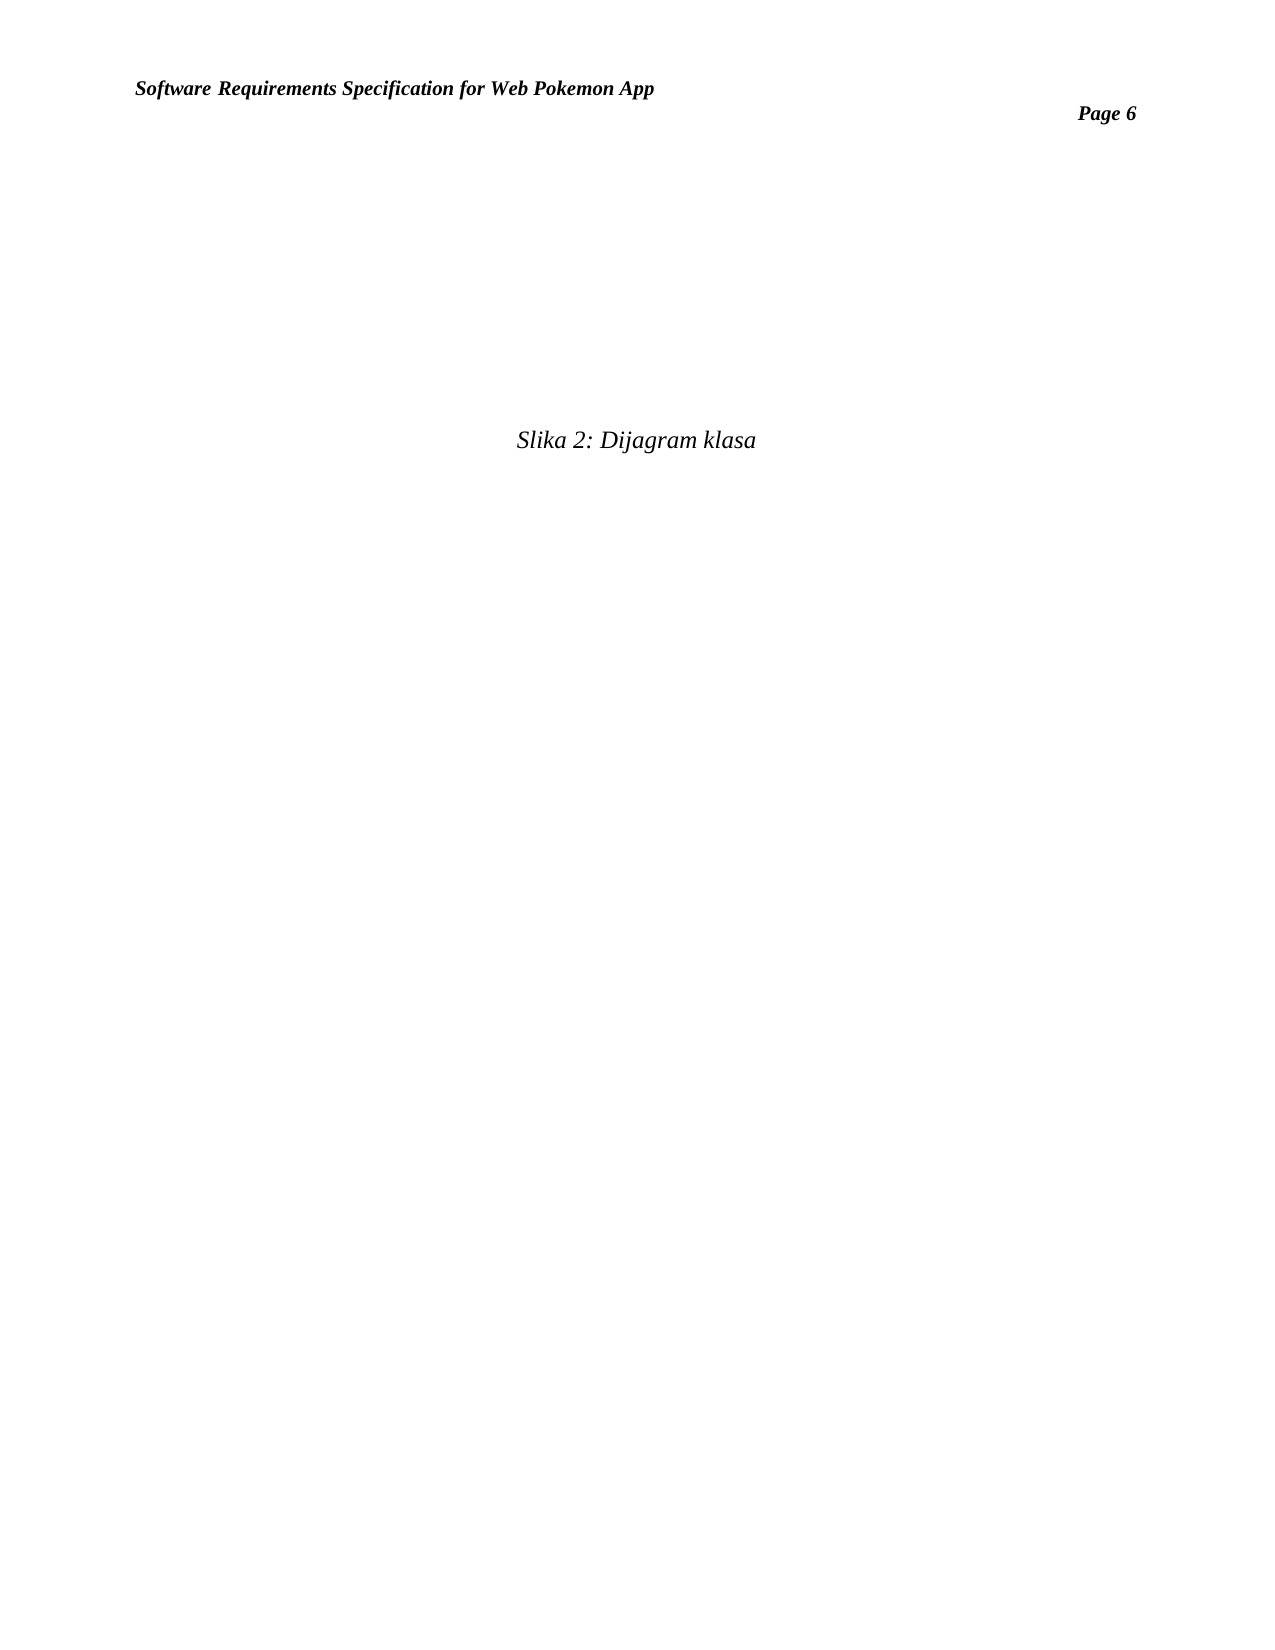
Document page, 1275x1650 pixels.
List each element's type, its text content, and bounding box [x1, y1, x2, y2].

text Slika 2: Dijagram klasa [135, 425, 1140, 454]
